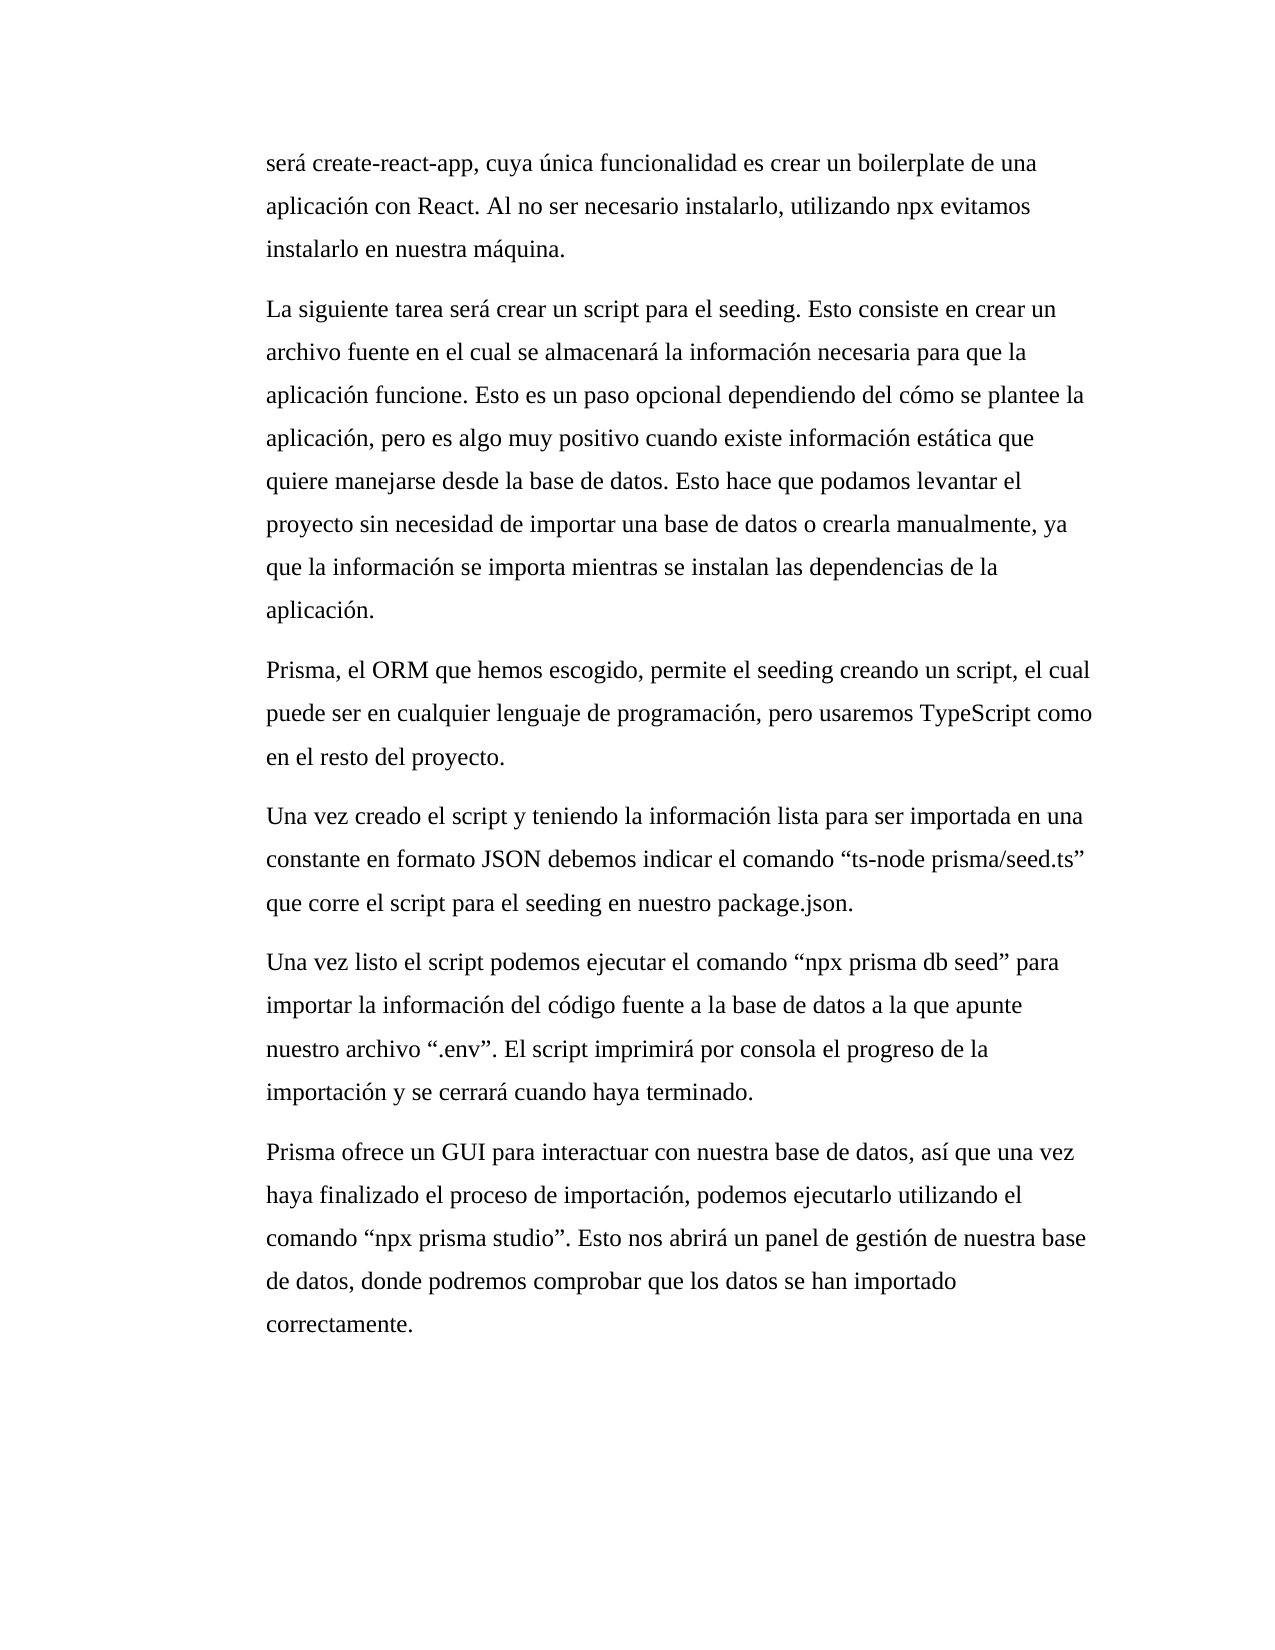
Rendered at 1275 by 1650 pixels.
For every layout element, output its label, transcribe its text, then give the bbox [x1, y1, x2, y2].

text Prisma ofrece un GUI para interactuar con nuestra base de datos, así que una vez haya finalizado el proceso de importación, podemos ejecutarlo utilizando el comando “npx prisma studio”. Esto nos abrirá un panel de gestión de nuestra base de datos, donde podremos comprobar que los datos se han importado correctamente. [266, 1137, 1098, 1338]
text Una vez listo el script podemos ejecutar el comando “npx prisma db seed” para importar la información del código fuente a la base de datos a la que apunte nuestro archivo “.env”. El script imprimirá por consola el progreso de la importación y se cerrará cuando haya terminado. [266, 947, 1098, 1106]
text Una vez creado el script y teniendo la información lista para ser importada en una constante en formato JSON debemos indicar el comando “ts-node prisma/seed.ts” que corre el script para el seeding en nuestro package.json. [266, 801, 1098, 916]
text Prisma, el ORM que hemos escogido, permite el seeding creando un script, el cual puede ser en cualquier lenguaje de programación, pero usaremos TypeScript como en el resto del proyecto. [266, 655, 1098, 770]
text La siguiente tarea será crear un script para el seeding. Esto consiste en crear un archivo fuente en el cual se almacenará la información necesaria para que la aplicación funcione. Esto es un paso opcional dependiendo del cómo se plantee la aplicación, pero es algo muy positivo cuando existe información estática que quiere manejarse desde la base de datos. Esto hace que podamos levantar el proyecto sin necesidad de importar una base de datos o crearla manualmente, ya que la información se importa mientras se instalan las dependencias de la aplicación. [266, 294, 1098, 624]
